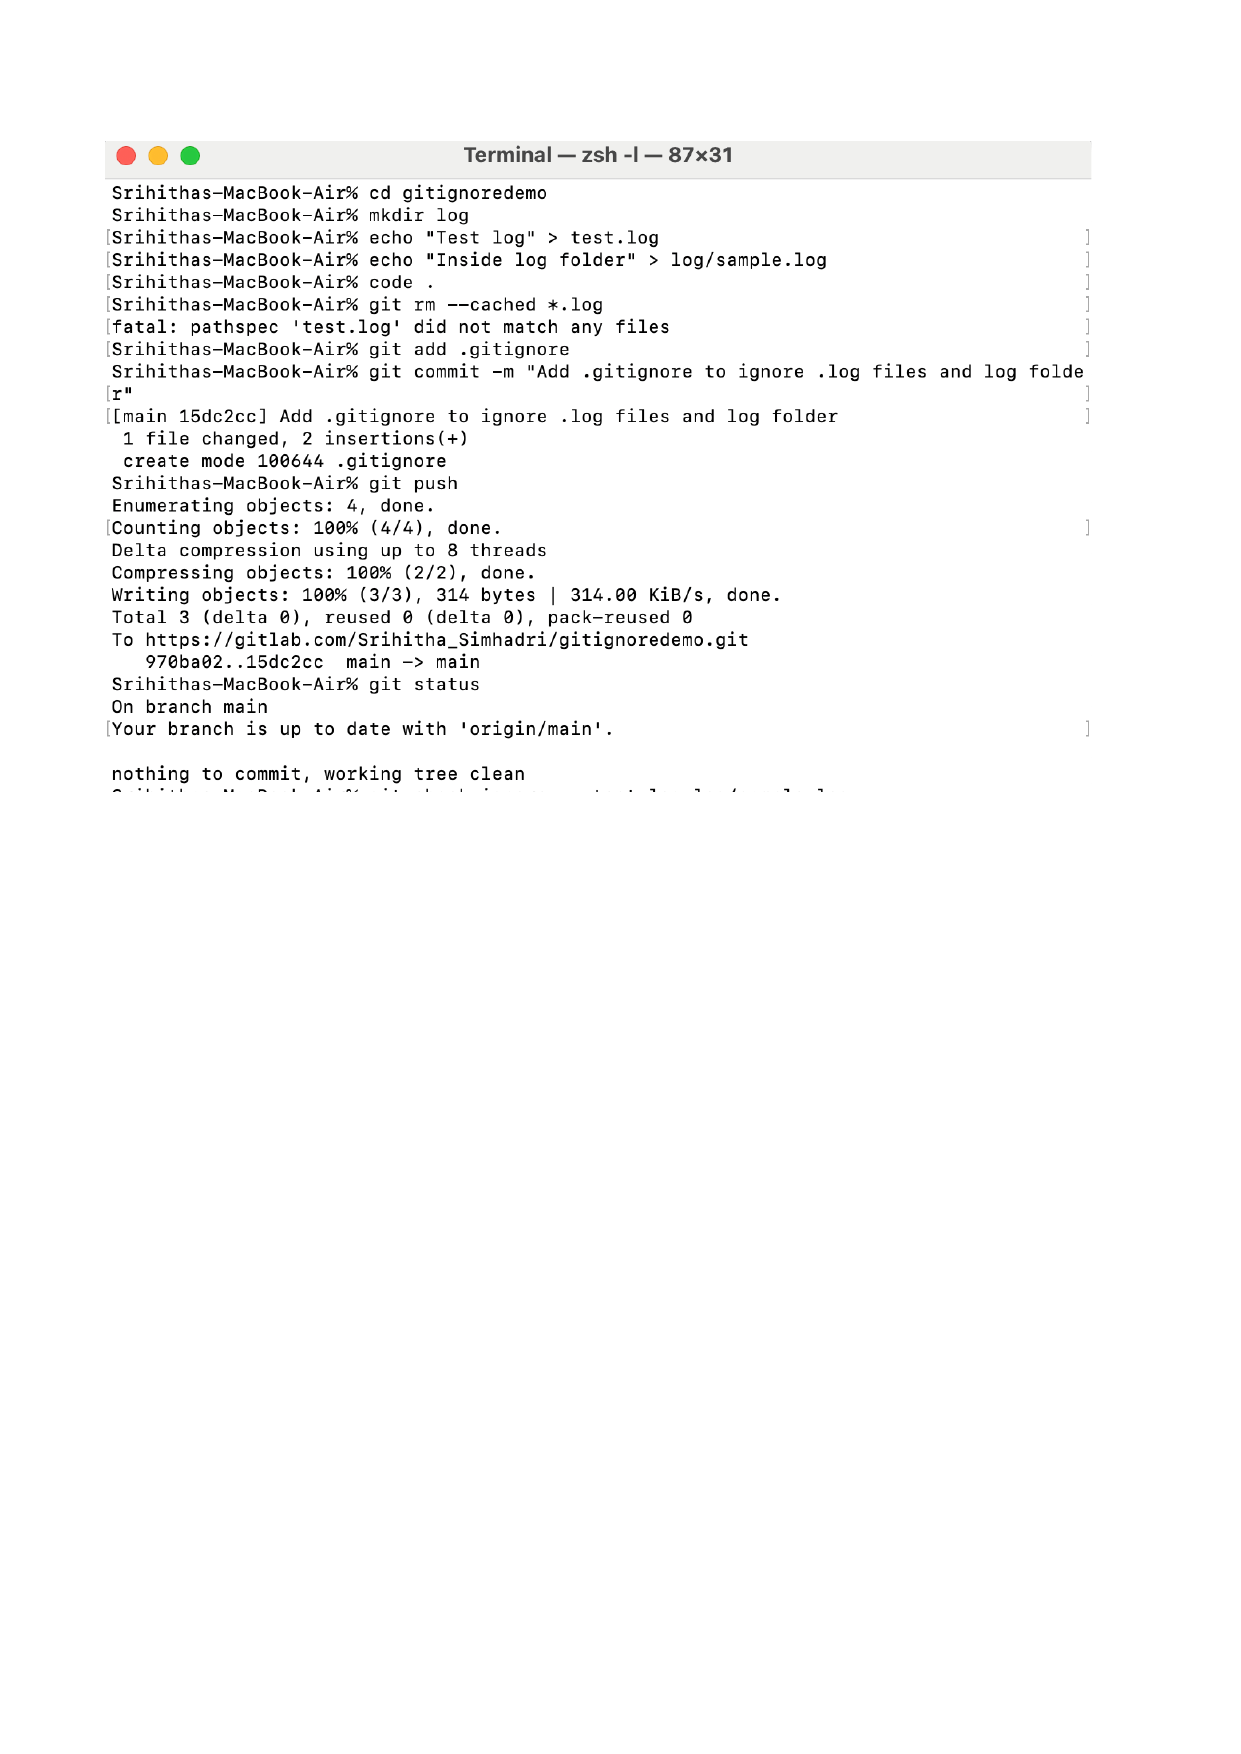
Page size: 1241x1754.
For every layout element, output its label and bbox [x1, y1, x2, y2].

picture [105, 141, 1092, 792]
